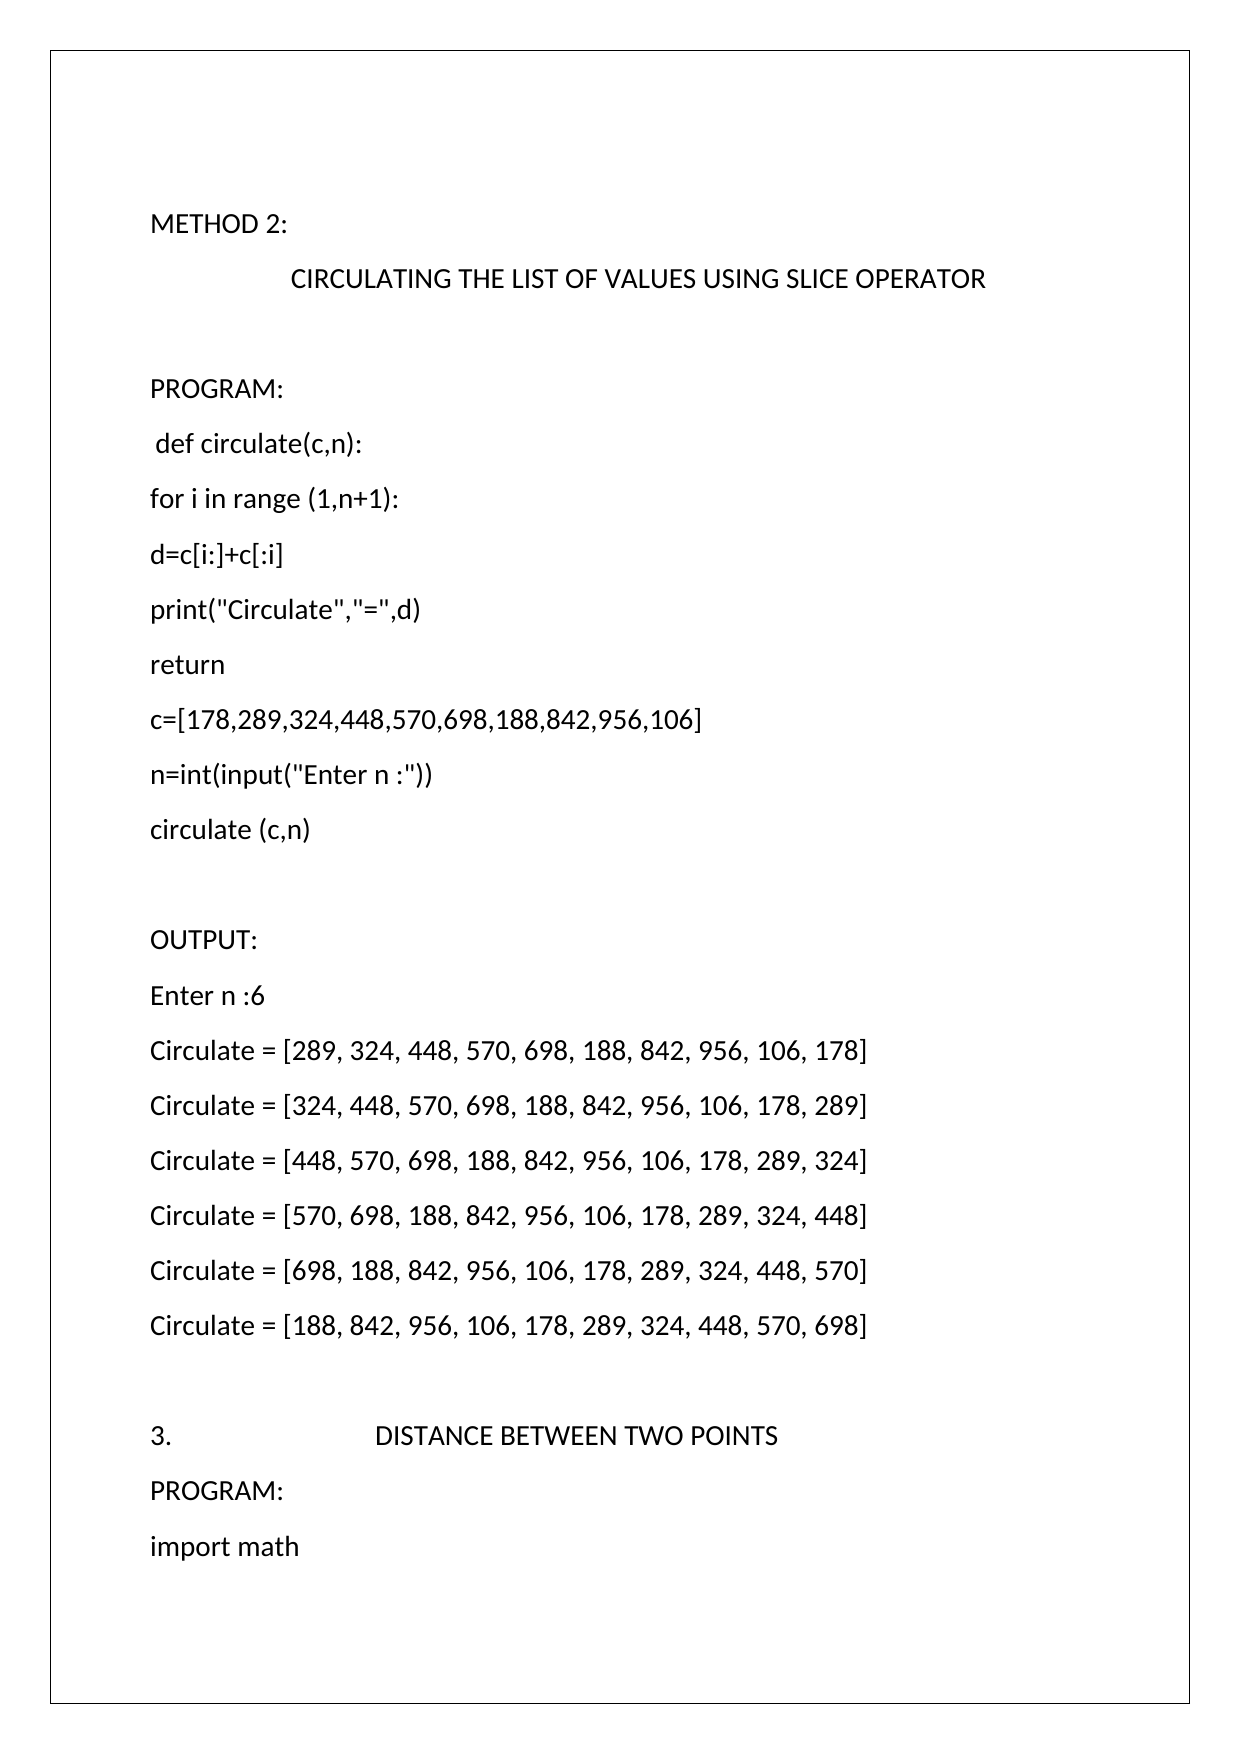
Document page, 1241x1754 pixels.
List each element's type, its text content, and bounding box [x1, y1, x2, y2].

text import math [150, 1528, 1090, 1563]
text Enter n :6 [150, 977, 1090, 1012]
text Circulate = [289, 324, 448, 570, 698, 188, 842, 956, 106, 178] [150, 1032, 1090, 1067]
text Circulate = [570, 698, 188, 842, 956, 106, 178, 289, 324, 448] [150, 1197, 1090, 1233]
text circulate (c,n) [150, 811, 1090, 847]
text Circulate = [324, 448, 570, 698, 188, 842, 956, 106, 178, 289] [150, 1087, 1090, 1122]
text def circulate(c,n): [150, 426, 1090, 461]
text print("Circulate","=",d) [150, 591, 1090, 626]
text return [150, 646, 1090, 682]
text Circulate = [188, 842, 956, 106, 178, 289, 324, 448, 570, 698] [150, 1307, 1090, 1343]
text PROGRAM: [150, 1472, 1090, 1508]
text for i in range (1,n+1): [150, 481, 1090, 516]
text OUTPUT: [150, 921, 1090, 957]
text n=int(input("Enter n :")) [150, 756, 1090, 792]
text Circulate = [698, 188, 842, 956, 106, 178, 289, 324, 448, 570] [150, 1252, 1090, 1288]
text c=[178,289,324,448,570,698,188,842,956,106] [150, 701, 1090, 737]
text PROGRAM: [150, 370, 1090, 406]
text CIRCULATING THE LIST OF VALUES USING SLICE OPERATOR [150, 260, 1090, 296]
text 3. DISTANCE BETWEEN TWO POINTS [150, 1417, 1090, 1453]
text Circulate = [448, 570, 698, 188, 842, 956, 106, 178, 289, 324] [150, 1142, 1090, 1177]
text d=c[i:]+c[:i] [150, 536, 1090, 571]
text METHOD 2: [150, 205, 1090, 241]
